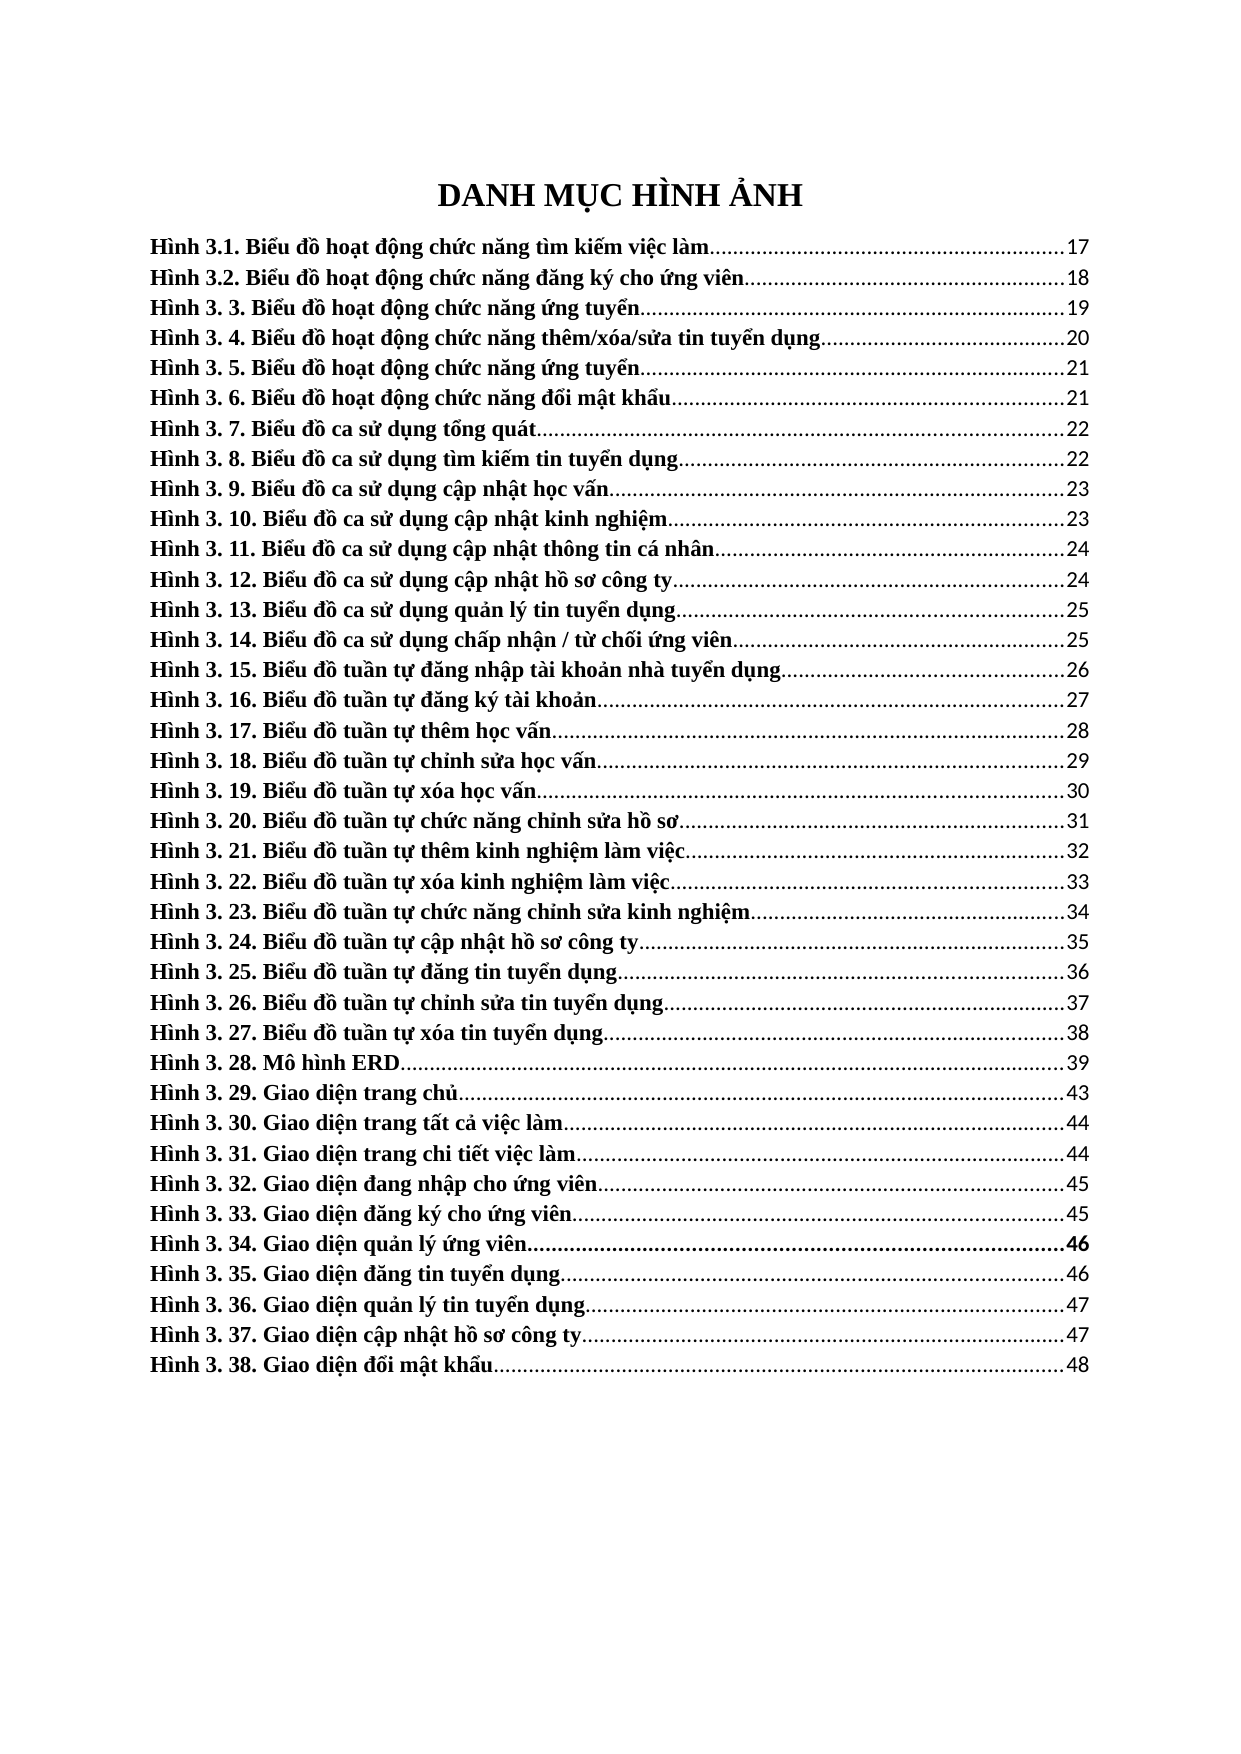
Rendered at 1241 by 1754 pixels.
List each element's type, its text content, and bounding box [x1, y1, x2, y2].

text Hình 3. 10. Biểu đồ ca sử dụng cập nhật kinh nghiệm 23 [150, 504, 1090, 532]
text Hình 3. 17. Biểu đồ tuần tự thêm học vấn 28 [150, 716, 1090, 744]
text Hình 3. 37. Giao diện cập nhật hồ sơ công ty 47 [150, 1320, 1090, 1348]
text Hình 3. 33. Giao diện đăng ký cho ứng viên 45 [150, 1199, 1090, 1227]
text Hình 3. 20. Biểu đồ tuần tự chức năng chỉnh sửa hồ sơ 31 [150, 806, 1090, 834]
text Hình 3. 7. Biểu đồ ca sử dụng tổng quát 22 [150, 414, 1090, 442]
text Hình 3. 24. Biểu đồ tuần tự cập nhật hồ sơ công ty 35 [150, 927, 1090, 955]
text Hình 3. 34. Giao diện quản lý ứng viên 46 [150, 1229, 1090, 1257]
text Hình 3. 9. Biểu đồ ca sử dụng cập nhật học vấn 23 [150, 474, 1090, 502]
text Hình 3. 13. Biểu đồ ca sử dụng quản lý tin tuyển dụng 25 [150, 595, 1090, 623]
text Hình 3. 32. Giao diện đang nhập cho ứng viên 45 [150, 1169, 1090, 1197]
text Hình 3. 14. Biểu đồ ca sử dụng chấp nhận / từ chối ứng viên 25 [150, 625, 1090, 653]
text Hình 3. 3. Biểu đồ hoạt động chức năng ứng tuyển 19 [150, 293, 1090, 321]
text Hình 3. 31. Giao diện trang chi tiết việc làm 44 [150, 1139, 1090, 1167]
text Hình 3. 5. Biểu đồ hoạt động chức năng ứng tuyển 21 [150, 353, 1090, 381]
text Hình 3. 11. Biểu đồ ca sử dụng cập nhật thông tin cá nhân 24 [150, 534, 1090, 563]
text Hình 3. 35. Giao diện đăng tin tuyển dụng 46 [150, 1259, 1090, 1288]
text Hình 3. 12. Biểu đồ ca sử dụng cập nhật hồ sơ công ty 24 [150, 565, 1090, 593]
text Hình 3. 28. Mô hình ERD 39 [150, 1048, 1090, 1076]
text Hình 3.1. Biểu đồ hoạt động chức năng tìm kiếm việc làm 17 [150, 232, 1090, 261]
text Hình 3. 38. Giao diện đổi mật khẩu 48 [150, 1350, 1090, 1378]
text Hình 3. 18. Biểu đồ tuần tự chỉnh sửa học vấn 29 [150, 746, 1090, 774]
text Hình 3. 4. Biểu đồ hoạt động chức năng thêm/xóa/sửa tin tuyển dụng 20 [150, 323, 1090, 351]
subtitle DANH MỤC HÌNH ẢNH [150, 175, 1090, 213]
text Hình 3. 6. Biểu đồ hoạt động chức năng đổi mật khẩu 21 [150, 383, 1090, 412]
text Hình 3. 26. Biểu đồ tuần tự chỉnh sửa tin tuyển dụng 37 [150, 988, 1090, 1016]
text Hình 3. 25. Biểu đồ tuần tự đăng tin tuyển dụng 36 [150, 957, 1090, 986]
text Hình 3. 19. Biểu đồ tuần tự xóa học vấn 30 [150, 776, 1090, 804]
text Hình 3. 15. Biểu đồ tuần tự đăng nhập tài khoản nhà tuyển dụng 26 [150, 655, 1090, 683]
text Hình 3. 16. Biểu đồ tuần tự đăng ký tài khoản 27 [150, 686, 1090, 714]
text Hình 3.2. Biểu đồ hoạt động chức năng đăng ký cho ứng viên 18 [150, 263, 1090, 291]
text Hình 3. 8. Biểu đồ ca sử dụng tìm kiếm tin tuyển dụng 22 [150, 444, 1090, 472]
text Hình 3. 36. Giao diện quản lý tin tuyển dụng 47 [150, 1290, 1090, 1318]
text Hình 3. 27. Biểu đồ tuần tự xóa tin tuyển dụng 38 [150, 1018, 1090, 1046]
text Hình 3. 30. Giao diện trang tất cả việc làm 44 [150, 1108, 1090, 1137]
text Hình 3. 29. Giao diện trang chủ 43 [150, 1078, 1090, 1106]
text Hình 3. 22. Biểu đồ tuần tự xóa kinh nghiệm làm việc 33 [150, 867, 1090, 895]
text Hình 3. 23. Biểu đồ tuần tự chức năng chỉnh sửa kinh nghiệm 34 [150, 897, 1090, 925]
text Hình 3. 21. Biểu đồ tuần tự thêm kinh nghiệm làm việc 32 [150, 837, 1090, 865]
